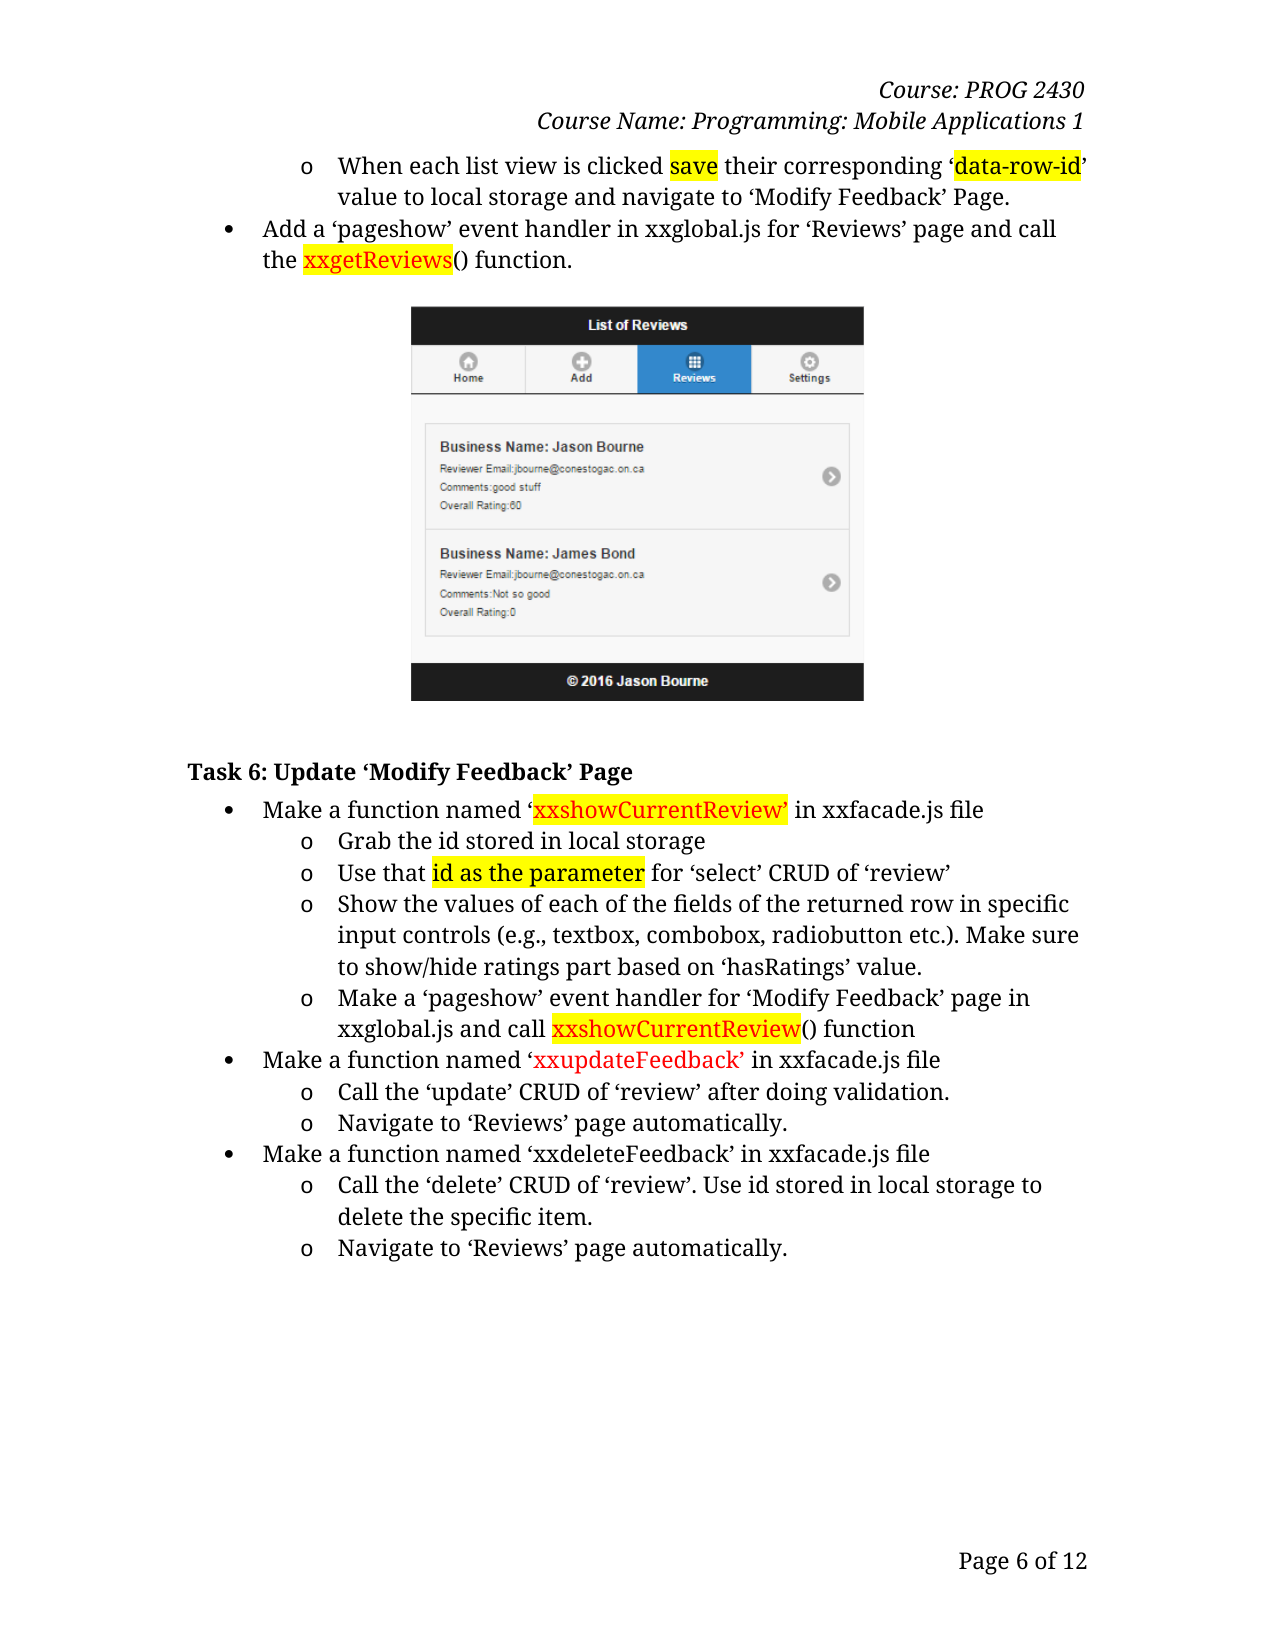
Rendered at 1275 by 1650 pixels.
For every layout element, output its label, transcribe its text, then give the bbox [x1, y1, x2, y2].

list Make a function named ‘xxupdateFeedback’ in xxfacade.js file [225, 1044, 1087, 1076]
list Make a function named ‘xxshowCurrentReview’ in xxfacade.js file [788, 794, 1087, 825]
list Navigate to ‘Reviews’ page automatically. [300, 1107, 1087, 1138]
list Grab the id stored in local storage [300, 825, 1087, 856]
list Make a function named ‘xxshowCurrentReview’ in xxfacade.js file [225, 794, 533, 825]
list Navigate to ‘Reviews’ page automatically. [300, 1232, 1087, 1263]
list Call the ‘update’ CRUD of ‘review’ after doing validation. [300, 1076, 1087, 1107]
list Call the ‘delete’ CRUD of ‘review’. Use id stored in local storage to delete the specific item. [300, 1169, 1087, 1232]
list When each list view is clicked save their corresponding ‘data-row-id’ value to local storage and navigate to ‘Modify Feedback’ Page. [300, 150, 1087, 213]
list Use that id as the parameter for ‘select’ CRUD of ‘review’ [645, 856, 1087, 888]
list Use that id as the parameter for ‘select’ CRUD of ‘review’ [300, 856, 432, 888]
list Make a ‘pageshow’ event handler for ‘Modify Feedback’ page in xxglobal.js and call xxshowCurrentReview() function [300, 982, 1087, 1044]
picture [411, 306, 865, 701]
subtitle Task 6: Update ‘Modify Feedback’ Page [187, 756, 1087, 788]
list Add a ‘pageshow’ event handler in xxglobal.js for ‘Reviews’ page and call the xxgetReviews() function. [225, 213, 1087, 275]
list Make a function named ‘xxdeleteFeedback’ in xxfacade.js file [225, 1138, 1087, 1169]
list Show the values of each of the fields of the returned row in specific input controls (e.g., textbox, combobox, radiobutton etc.). Make sure to show/hide ratings part based on ‘hasRatings’ value. [300, 888, 1087, 982]
